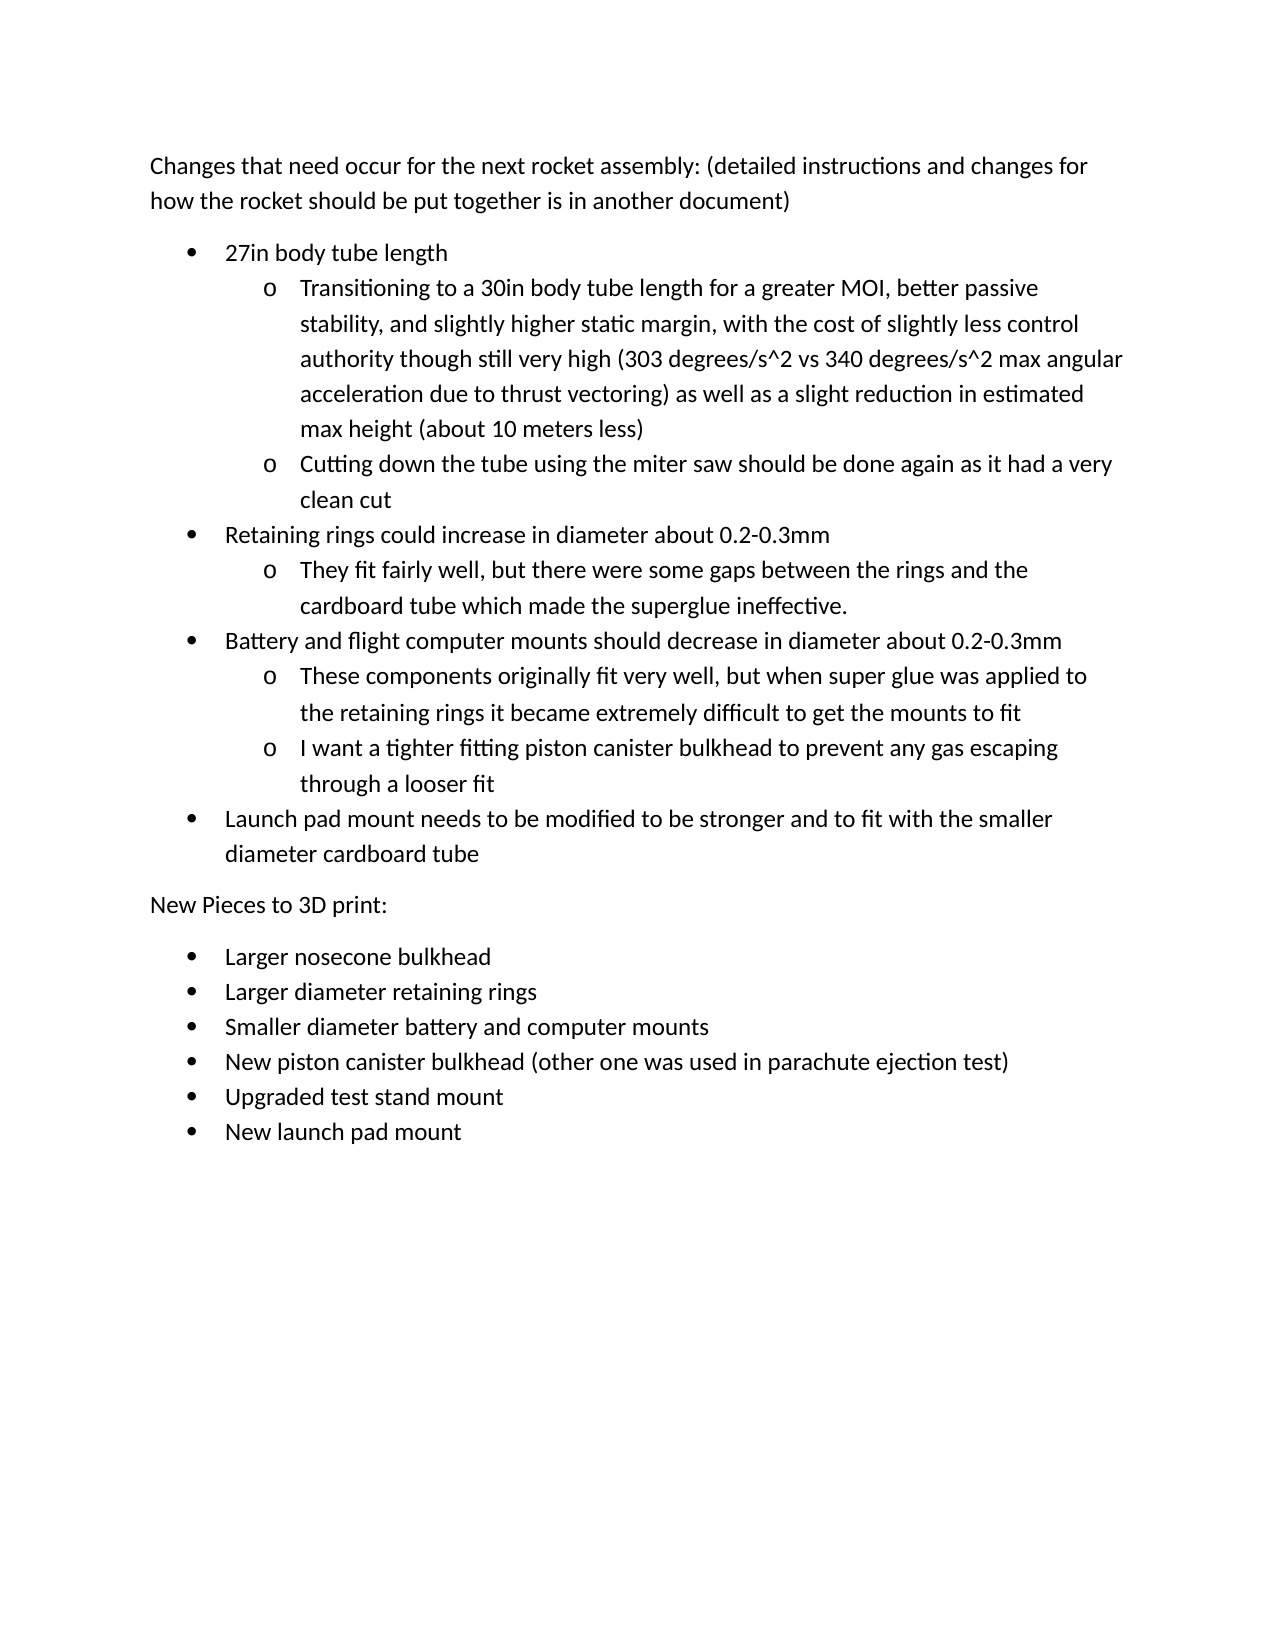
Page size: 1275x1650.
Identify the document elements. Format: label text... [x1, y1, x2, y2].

list Launch pad mount needs to be modified to be stronger and to fit with the smaller diameter cardboard tube [187, 803, 1125, 868]
list They fit fairly well, but there were some gaps between the rings and the cardboard tube which made the superglue ineffective. [262, 554, 1125, 621]
list Battery and flight computer mounts should decrease in diameter about 0.2-0.3mm [187, 625, 1125, 656]
list 27in body tube length [187, 237, 1125, 267]
list I want a tighter fitting piston canister bulkhead to prevent any gas escaping through a looser fit [262, 732, 1125, 798]
list New piston canister bulkhead (other one was used in parachute ejection test) [187, 1046, 1125, 1077]
list Smaller diameter battery and computer mounts [187, 1011, 1125, 1042]
text New Pieces to 3D print: [150, 889, 1125, 920]
list New launch pad mount [187, 1116, 1125, 1147]
list These components originally fit very well, but when super glue was applied to the retaining rings it became extremely difficult to get the mounts to fit [262, 660, 1125, 727]
text Changes that need occur for the next rocket assembly: (detailed instructions and changes for how the rocket should be put together is in another document) [150, 150, 1125, 216]
list Larger diameter retaining rings [187, 976, 1125, 1007]
list Larger nosecone bulkhead [187, 941, 1125, 972]
list Upgraded test stand mount [187, 1081, 1125, 1112]
list Transitioning to a 30in body tube length for a greater MOI, better passive stability, and slightly higher static margin, with the cost of slightly less control authority though still very high (303 degrees/s^2 vs 340 degrees/s^2 max angular acceleration due to thrust vectoring) as well as a slight reduction in estimated max height (about 10 meters less) [262, 272, 1125, 443]
list Cutting down the tube using the miter saw should be done again as it had a very clean cut [262, 448, 1125, 515]
list Retaining rings could increase in diameter about 0.2-0.3mm [187, 519, 1125, 550]
